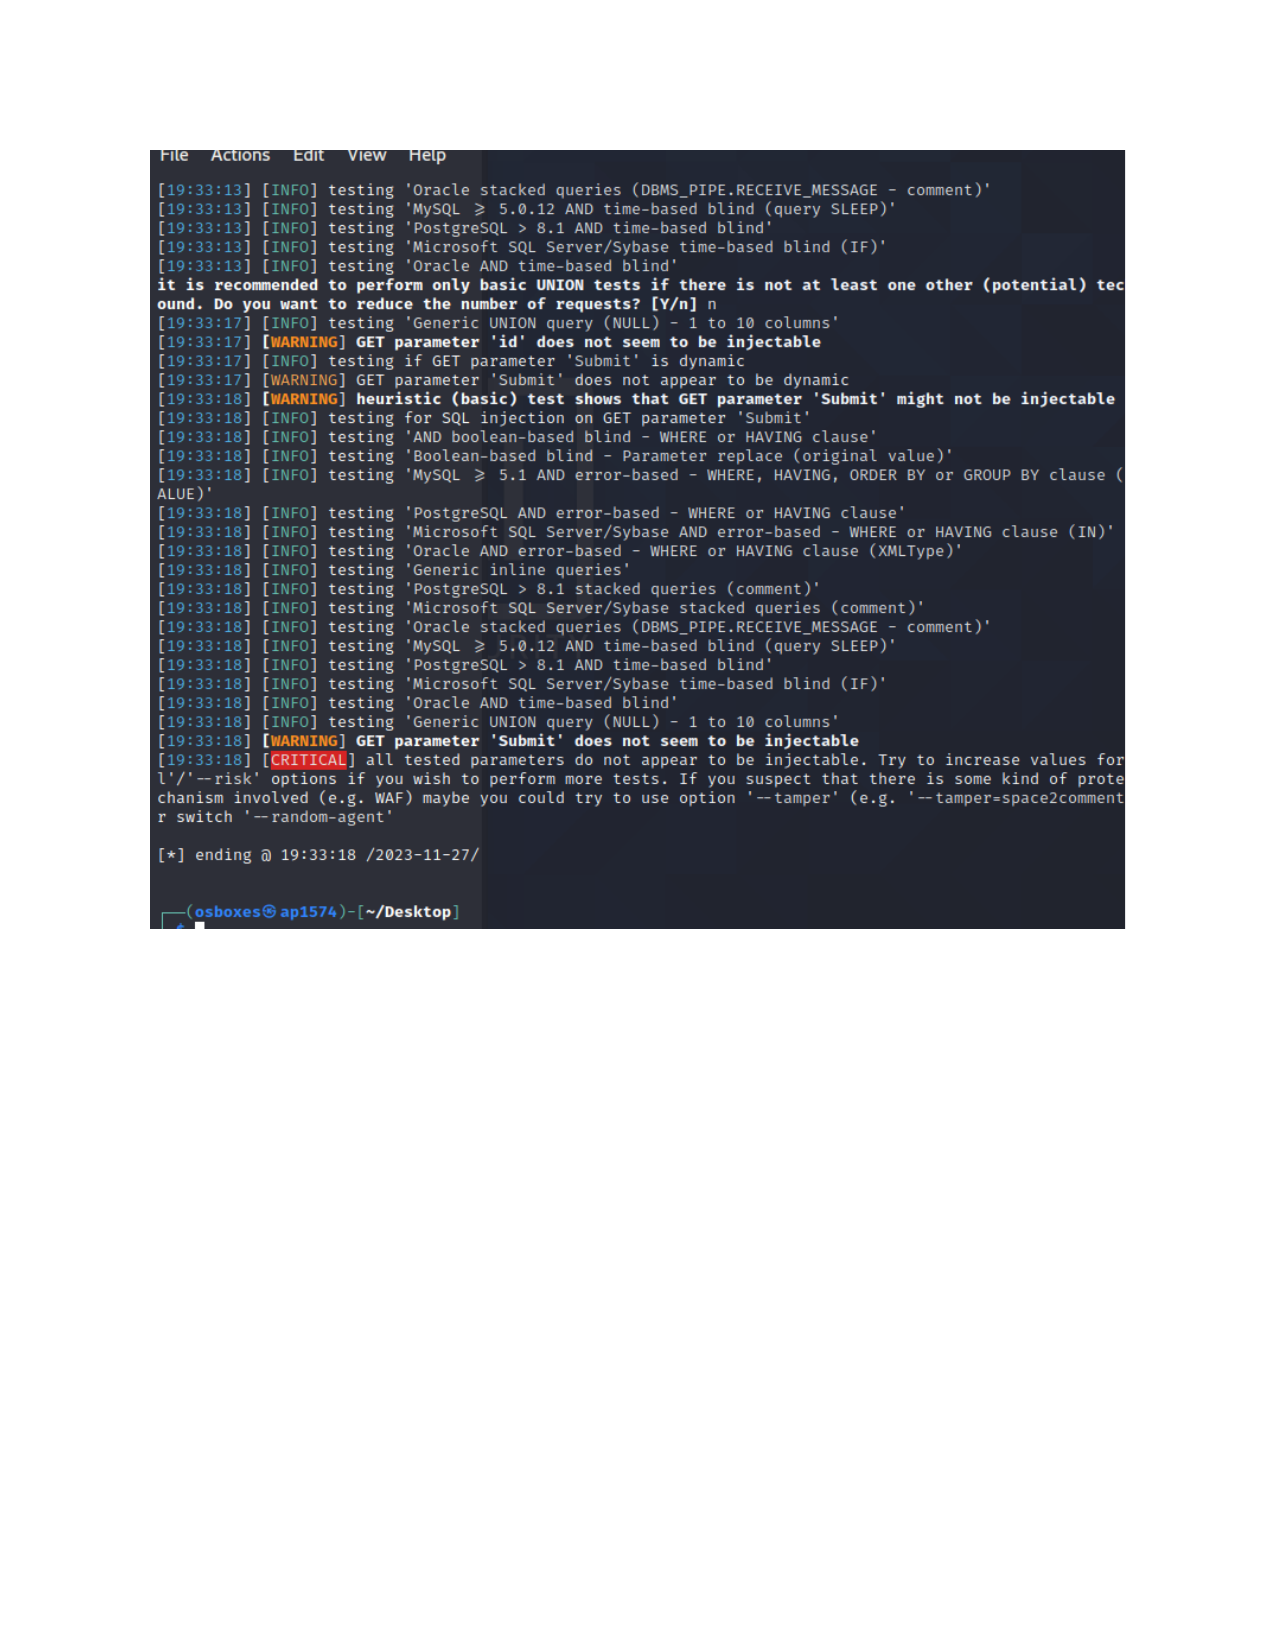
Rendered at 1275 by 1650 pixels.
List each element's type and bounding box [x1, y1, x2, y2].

picture [150, 150, 1125, 929]
